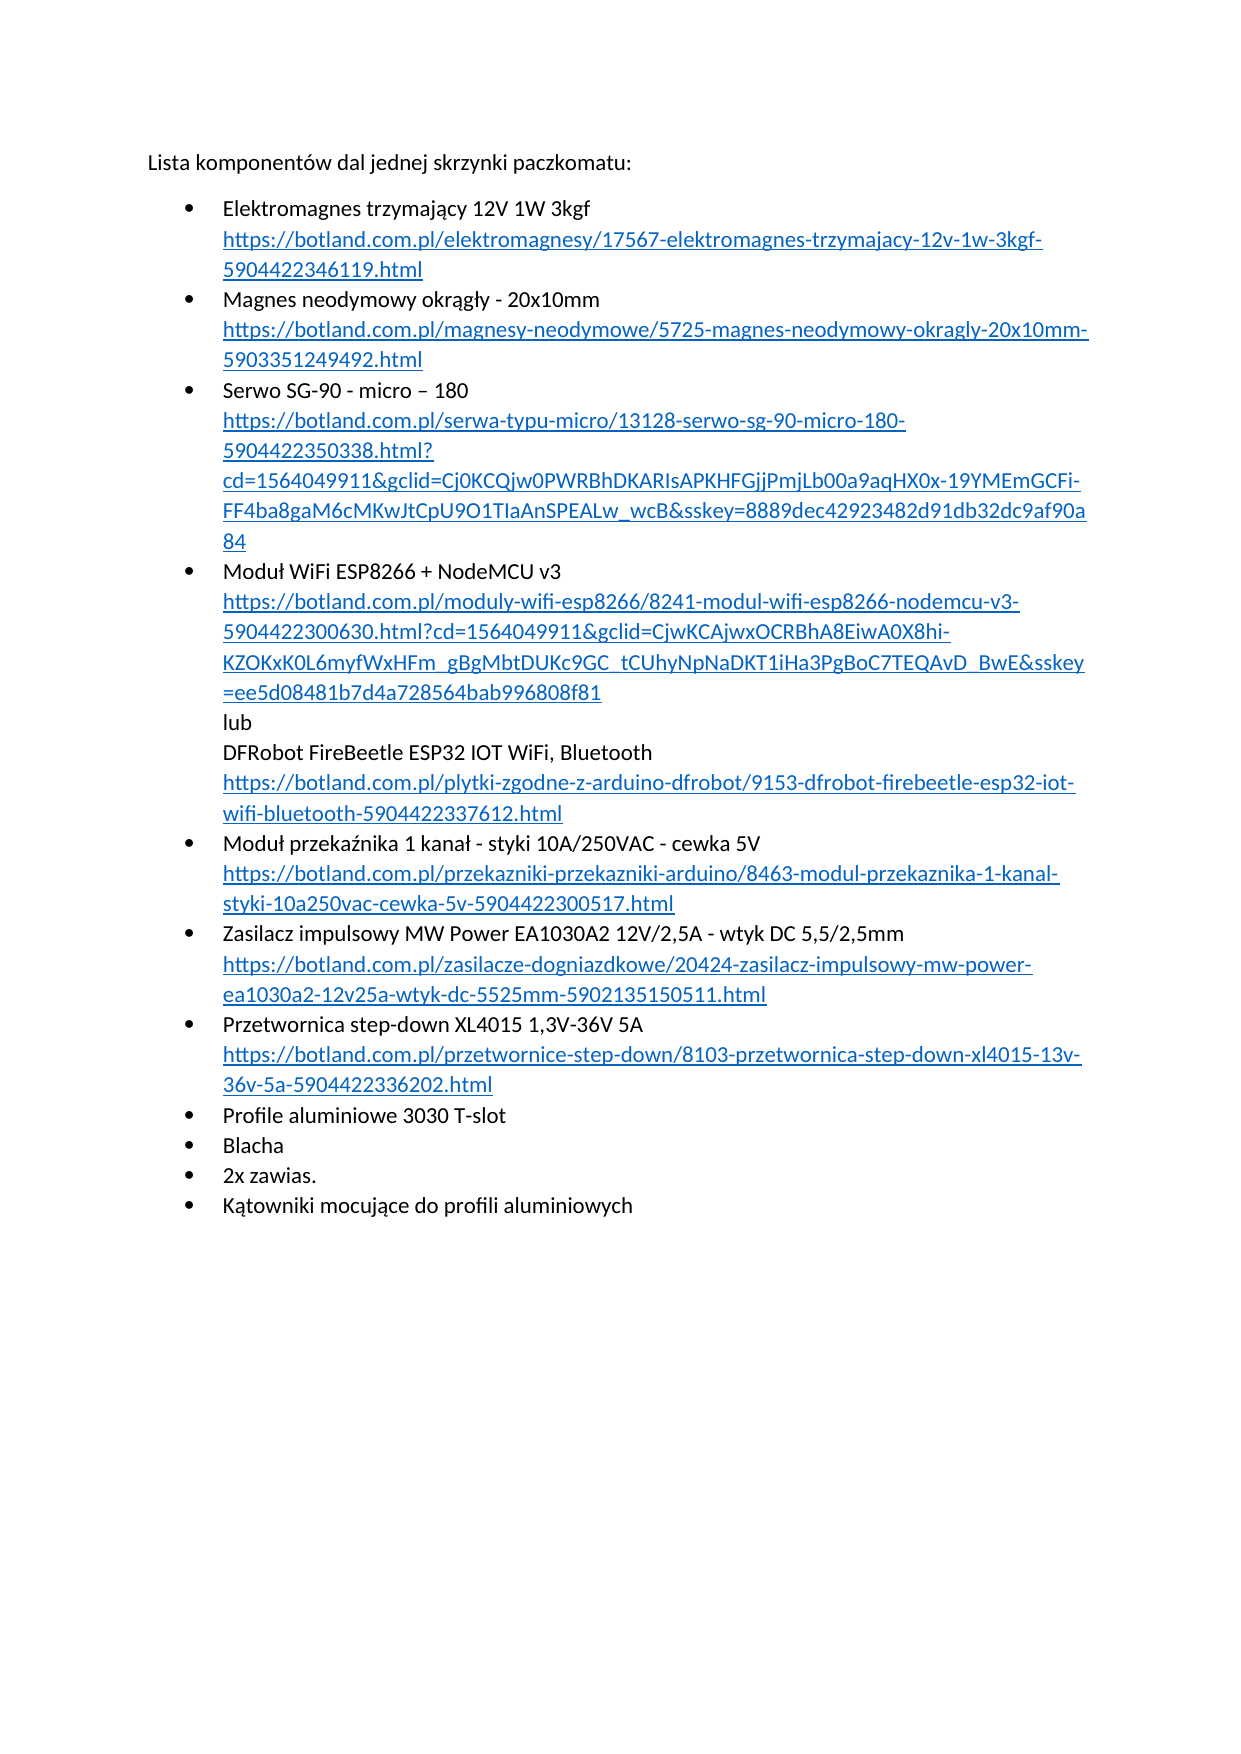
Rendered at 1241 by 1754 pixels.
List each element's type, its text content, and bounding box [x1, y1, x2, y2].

list Przetwornica step-down XL4015 1,3V-36V 5A https://botland.com.pl/przetwornice-step-down/8103-przetwornica-step-down-xl4015-13v-36v-5a-5904422336202.html [185, 1010, 1093, 1098]
list 2x zawias. [185, 1161, 1093, 1189]
list Serwo SG-90 - micro – 180 https://botland.com.pl/serwa-typu-micro/13128-serwo-sg-90-micro-180-5904422350338.html?cd=1564049911&gclid=Cj0KCQjw0PWRBhDKARIsAPKHFGjjPmjLb00a9aqHX0x-19YMEmGCFi-FF4ba8gaM6cMKwJtCpU9O1TIaAnSPEALw_wcB&sskey=8889dec42923482d91db32dc9af90a84 [185, 376, 1093, 555]
list Moduł przekaźnika 1 kanał - styki 10A/250VAC - cewka 5V https://botland.com.pl/przekazniki-przekazniki-arduino/8463-modul-przekaznika-1-kanal-styki-10a250vac-cewka-5v-5904422300517.html [185, 829, 1093, 917]
list Elektromagnes trzymający 12V 1W 3kgf https://botland.com.pl/elektromagnesy/17567-elektromagnes-trzymajacy-12v-1w-3kgf-5904422346119.html [185, 194, 1093, 283]
list Profile aluminiowe 3030 T-slot [185, 1101, 1093, 1129]
text Lista komponentów dal jednej skrzynki paczkomatu: [148, 148, 1093, 176]
list Zasilacz impulsowy MW Power EA1030A2 12V/2,5A - wtyk DC 5,5/2,5mm https://botland.com.pl/zasilacze-dogniazdkowe/20424-zasilacz-impulsowy-mw-power-ea1030a2-12v25a-wtyk-dc-5525mm-5902135150511.html [185, 919, 1093, 1008]
list Moduł WiFi ESP8266 + NodeMCU v3 https://botland.com.pl/moduly-wifi-esp8266/8241-modul-wifi-esp8266-nodemcu-v3-5904422300630.html?cd=1564049911&gclid=CjwKCAjwxOCRBhA8EiwA0X8hi-KZOKxK0L6myfWxHFm_gBgMbtDUKc9GC_tCUhyNpNaDKT1iHa3PgBoC7TEQAvD_BwE&sskey=ee5d08481b7d4a728564bab996808f81 lub DFRobot FireBeetle ESP32 IOT WiFi, Bluetooth https://botland.com.pl/plytki-zgodne-z-arduino-dfrobot/9153-dfrobot-firebeetle-esp32-iot-wifi-bluetooth-5904422337612.html [185, 557, 1093, 827]
list Magnes neodymowy okrągły - 20x10mm https://botland.com.pl/magnesy-neodymowe/5725-magnes-neodymowy-okragly-20x10mm-5903351249492.html [185, 285, 1093, 373]
list Kątowniki mocujące do profili aluminiowych [185, 1191, 1093, 1219]
list Blacha [185, 1131, 1093, 1159]
